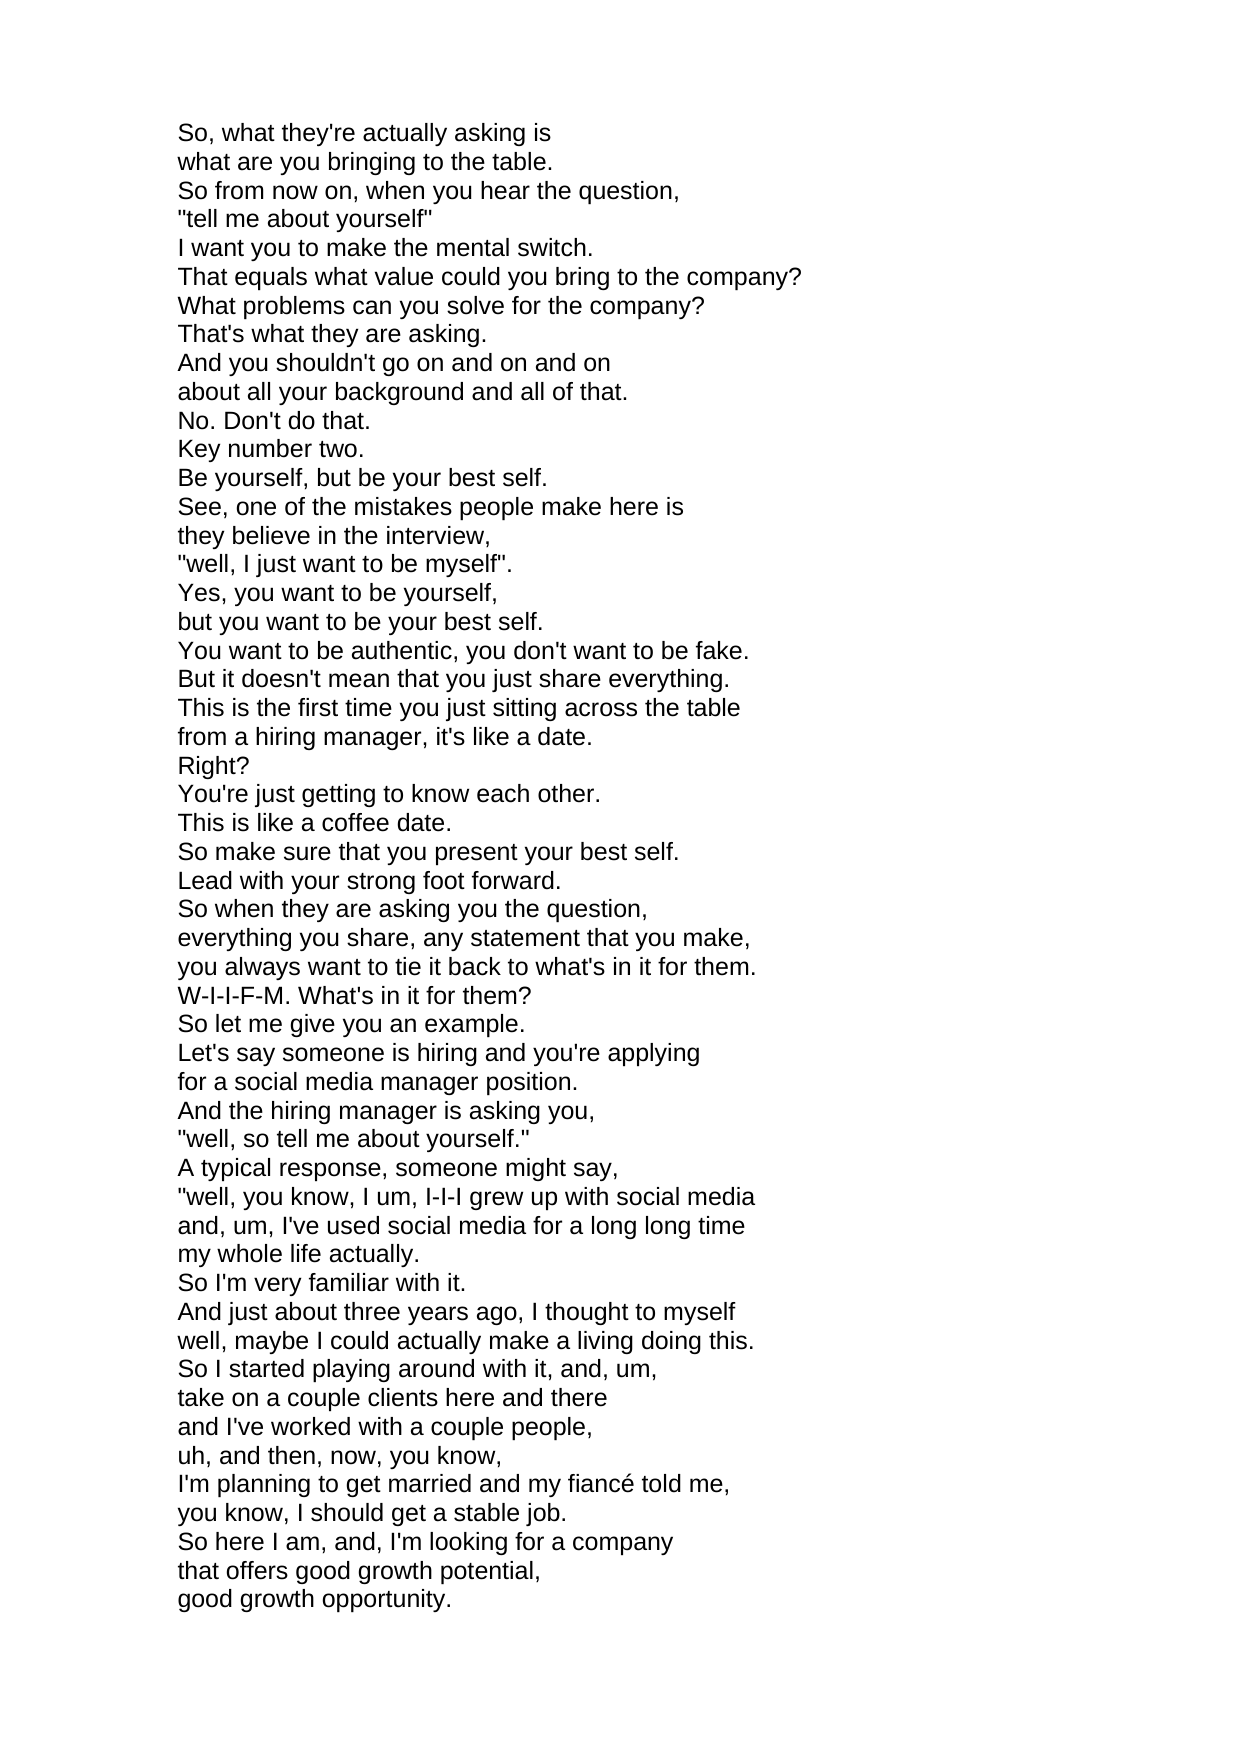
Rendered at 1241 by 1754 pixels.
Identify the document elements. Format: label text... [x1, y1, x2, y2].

text that offers good growth potential, [177, 1556, 1152, 1584]
text So, what they're actually asking is [177, 118, 1152, 147]
text And the hiring manager is asking you, [177, 1096, 1152, 1124]
text I want you to make the mental switch. [177, 233, 1152, 262]
text Let's say someone is hiring and you're applying [177, 1038, 1152, 1067]
text So make sure that you present your best self. [177, 837, 1152, 866]
text I'm planning to get married and my fiancé told me, [177, 1469, 1152, 1498]
text what are you bringing to the table. [177, 147, 1152, 176]
text But it doesn't mean that you just share everything. [177, 664, 1152, 693]
text And you shouldn't go on and on and on [177, 348, 1152, 377]
text they believe in the interview, [177, 521, 1152, 549]
text A typical response, someone might say, [177, 1153, 1152, 1182]
text take on a couple clients here and there [177, 1383, 1152, 1412]
text good growth opportunity. [177, 1584, 1152, 1613]
text uh, and then, now, you know, [177, 1441, 1152, 1469]
text "tell me about yourself" [177, 204, 1152, 233]
text This is like a coffee date. [177, 808, 1152, 837]
text You want to be authentic, you don't want to be fake. [177, 636, 1152, 664]
text and, um, I've used social media for a long long time [177, 1211, 1152, 1239]
text See, one of the mistakes people make here is [177, 492, 1152, 521]
text "well, so tell me about yourself." [177, 1124, 1152, 1153]
text and I've worked with a couple people, [177, 1412, 1152, 1441]
text That equals what value could you bring to the company? [177, 262, 1152, 291]
text That's what they are asking. [177, 319, 1152, 348]
text So I'm very familiar with it. [177, 1268, 1152, 1297]
text about all your background and all of that. [177, 377, 1152, 406]
text my whole life actually. [177, 1239, 1152, 1268]
text What problems can you solve for the company? [177, 291, 1152, 319]
text Right? [177, 751, 1152, 779]
text So I started playing around with it, and, um, [177, 1354, 1152, 1383]
text Lead with your strong foot forward. [177, 866, 1152, 894]
text you always want to tie it back to what's in it for them. [177, 952, 1152, 981]
text Be yourself, but be your best self. [177, 463, 1152, 492]
text W-I-I-F-M. What's in it for them? [177, 981, 1152, 1009]
text You're just getting to know each other. [177, 779, 1152, 808]
text you know, I should get a stable job. [177, 1498, 1152, 1527]
text So here I am, and, I'm looking for a company [177, 1527, 1152, 1556]
text No. Don't do that. [177, 406, 1152, 434]
text So from now on, when you hear the question, [177, 176, 1152, 204]
text but you want to be your best self. [177, 607, 1152, 636]
text So when they are asking you the question, [177, 894, 1152, 923]
text This is the first time you just sitting across the table [177, 693, 1152, 722]
text for a social media manager position. [177, 1067, 1152, 1096]
text from a hiring manager, it's like a date. [177, 722, 1152, 751]
text "well, you know, I um, I-I-I grew up with social media [177, 1182, 1152, 1211]
text Yes, you want to be yourself, [177, 578, 1152, 607]
text And just about three years ago, I thought to myself [177, 1297, 1152, 1326]
text So let me give you an example. [177, 1009, 1152, 1038]
text everything you share, any statement that you make, [177, 923, 1152, 952]
text well, maybe I could actually make a living doing this. [177, 1326, 1152, 1354]
text Key number two. [177, 434, 1152, 463]
text "well, I just want to be myself". [177, 549, 1152, 578]
